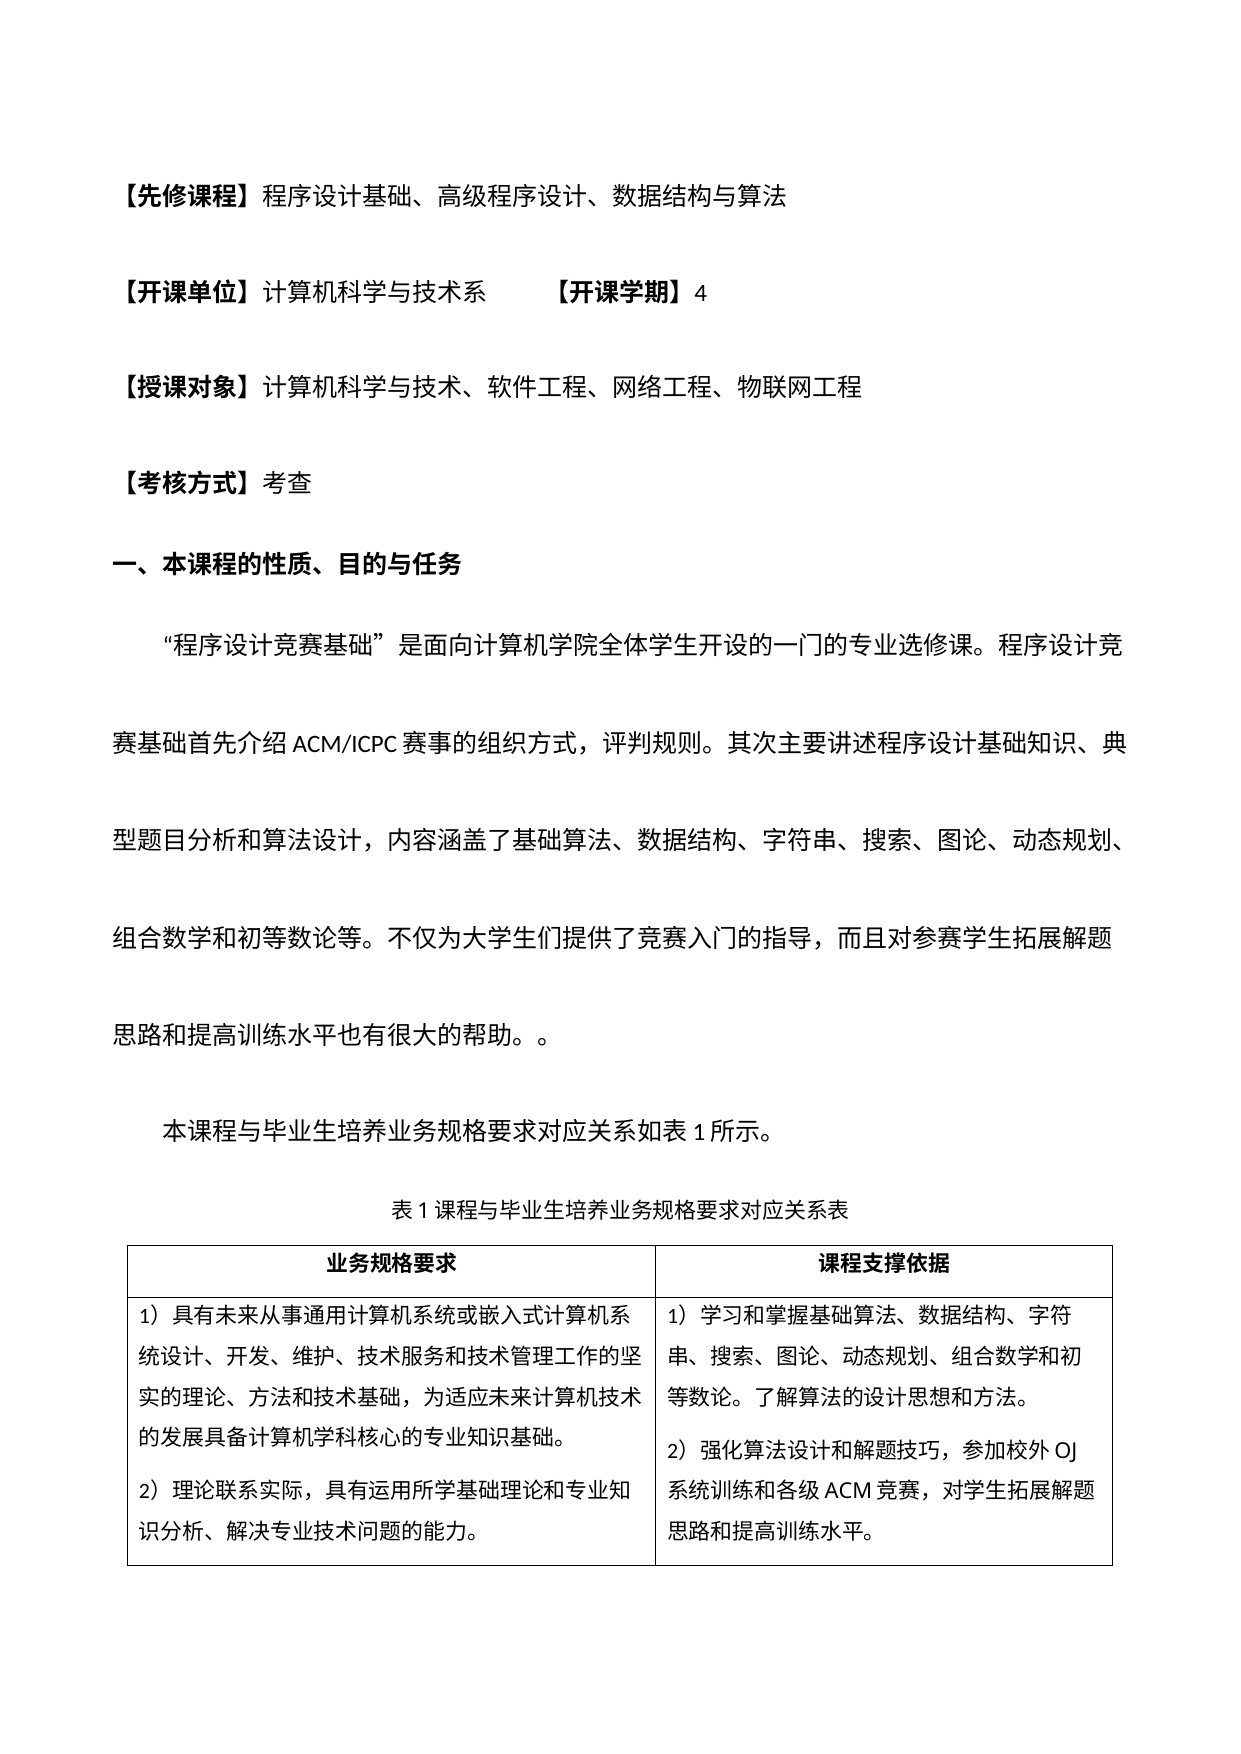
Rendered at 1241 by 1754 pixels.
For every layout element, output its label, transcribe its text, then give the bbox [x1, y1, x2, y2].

text 【开课单位】计算机科学与技术系 【开课学期】4 [112, 258, 1128, 323]
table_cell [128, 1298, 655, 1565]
text 表1课程与毕业生培养业务规格要求对应关系表 [112, 1193, 1128, 1224]
text 本课程与毕业生培养业务规格要求对应关系如表1所示。 [112, 1097, 1128, 1162]
text 【授课对象】计算机科学与技术、软件工程、网络工程、物联网工程 [112, 353, 1128, 418]
text “程序设计竞赛基础”是面向计算机学院全体学生开设的一门的专业选修课。程序设计竞赛基础首先介绍ACM/ICPC赛事的组织方式，评判规则。其次主要讲述程序设计基础知识、典型题目分析和算法设计，内容涵盖了基础算法、数据结构、字符串、搜索、图论、动态规划、组合数学和初等数论等。不仅为大学生们提供了竞赛入门的指导，而且对参赛学生拓展解题思路和提高训练水平也有很大的帮助。。 [112, 611, 1128, 1066]
text 一、本课程的性质、目的与任务 [112, 544, 1128, 581]
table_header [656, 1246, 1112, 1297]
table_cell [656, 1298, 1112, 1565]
text 【先修课程】程序设计基础、高级程序设计、数据结构与算法 [112, 162, 1128, 227]
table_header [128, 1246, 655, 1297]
text 【考核方式】考查 [112, 449, 1128, 514]
